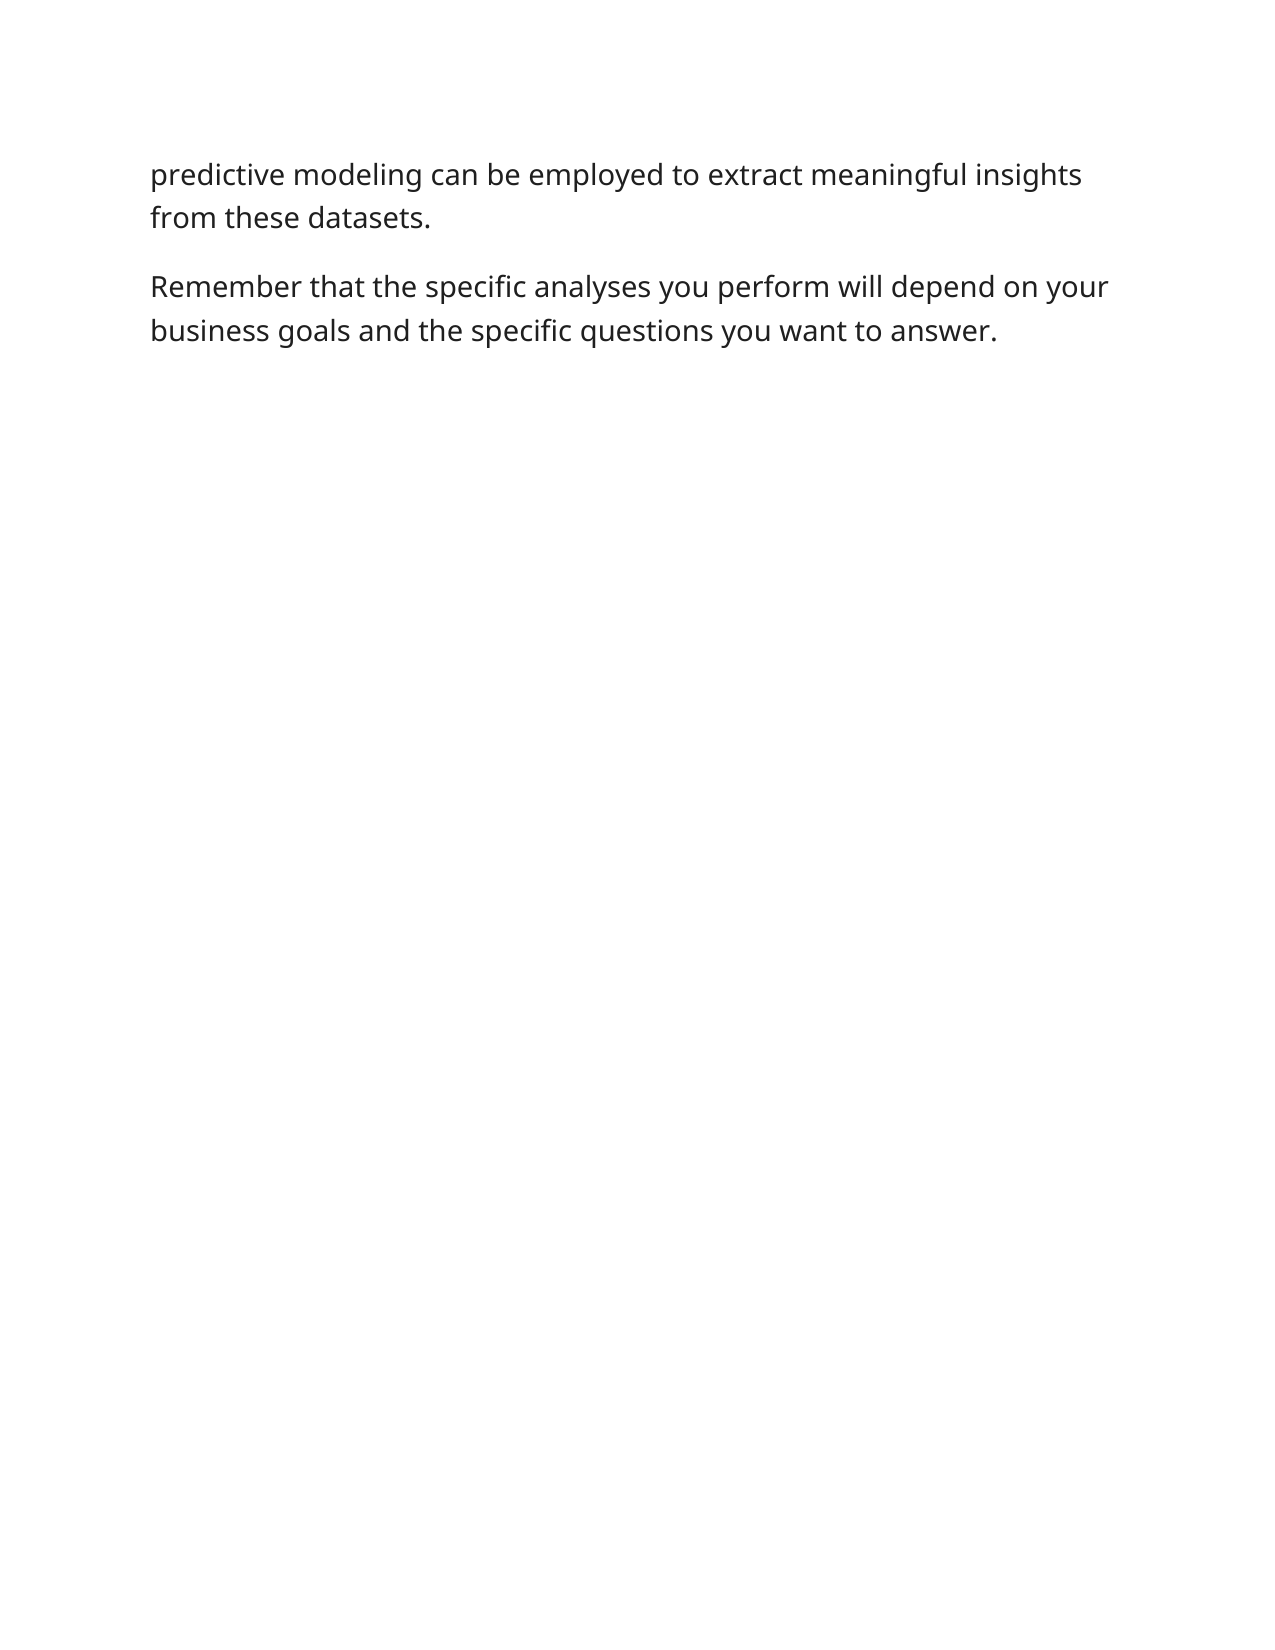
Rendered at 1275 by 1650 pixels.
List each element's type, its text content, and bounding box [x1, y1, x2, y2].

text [150, 150, 1125, 237]
text Remember that the specific analyses you perform will depend on your business goals and the specific questions you want to answer. [150, 262, 1125, 350]
